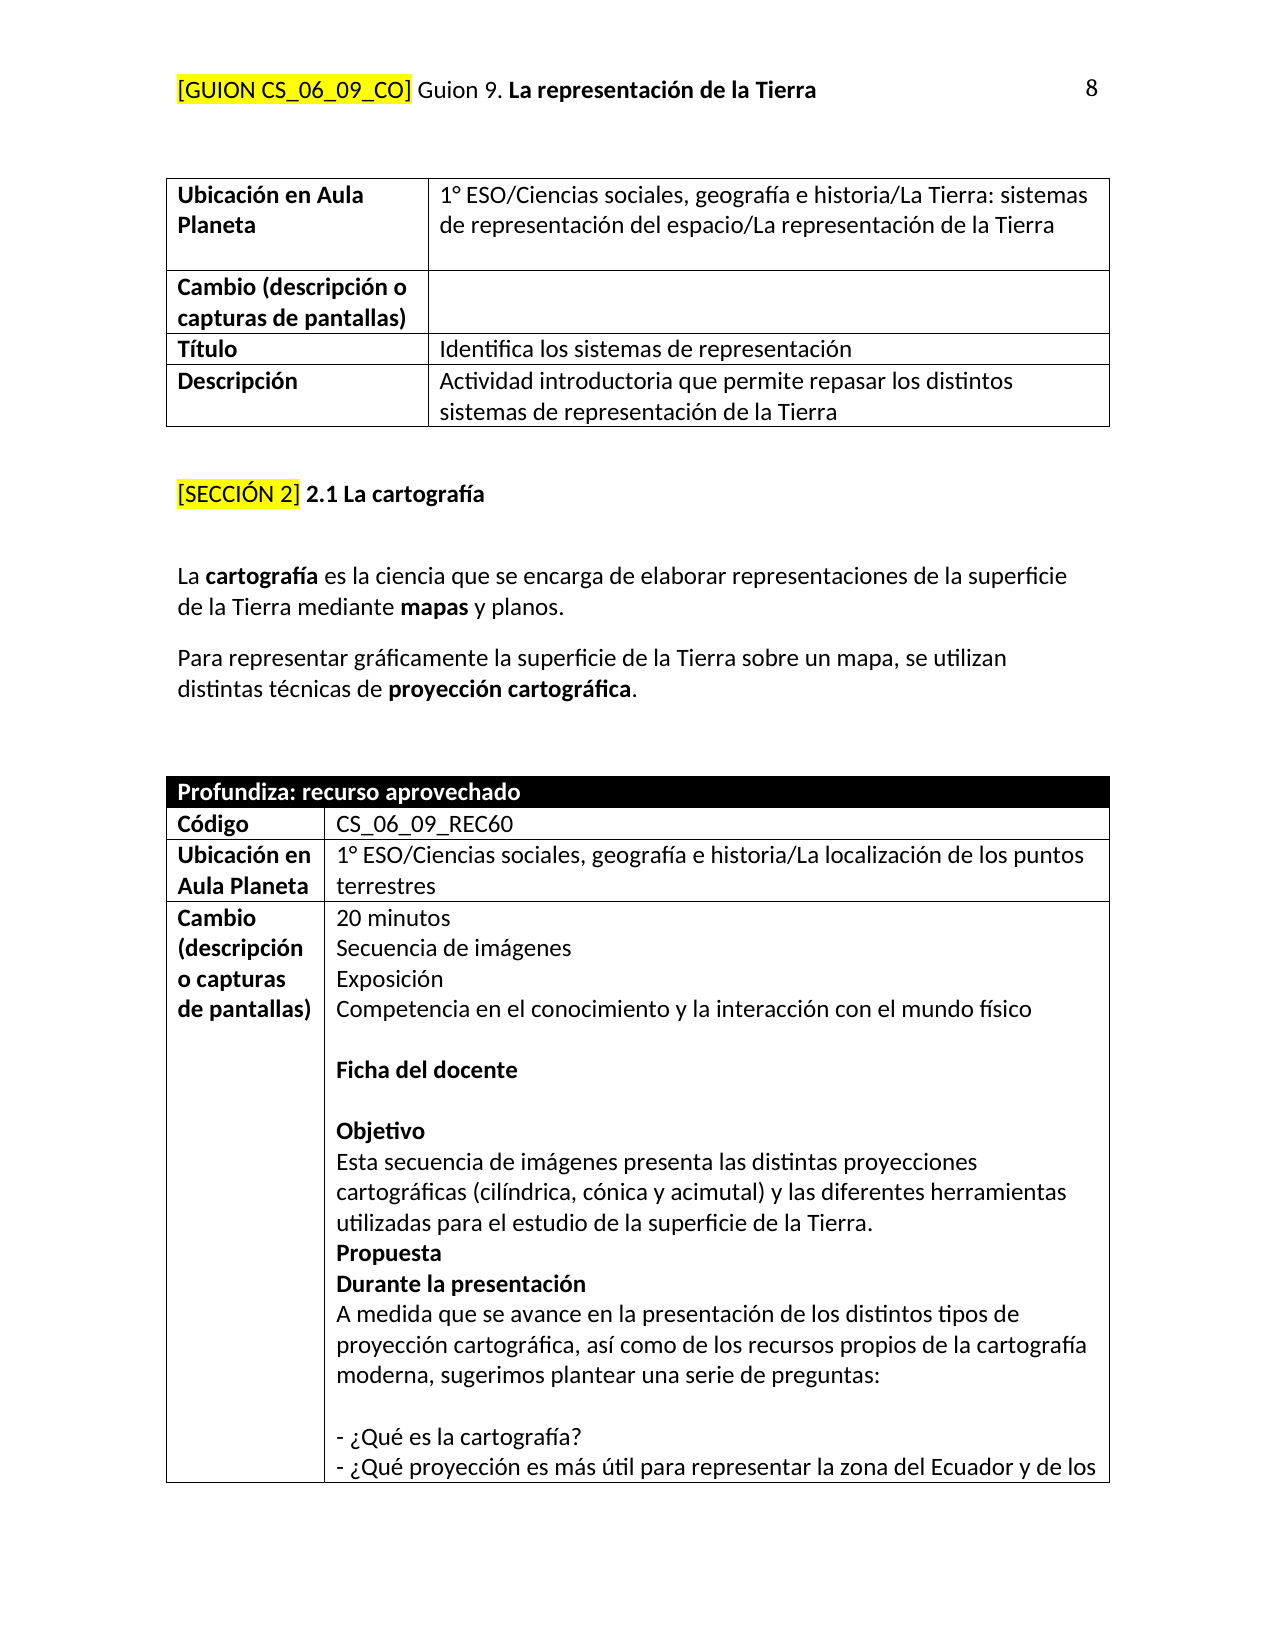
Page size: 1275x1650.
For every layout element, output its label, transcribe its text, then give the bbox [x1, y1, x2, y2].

table_cell Descripción [167, 365, 428, 426]
table_cell Cambio (descripción o capturas de pantallas) [167, 902, 324, 1482]
table_cell Código [167, 808, 324, 839]
text [SECCIÓN 2] 2.1 La cartografía [177, 478, 1098, 509]
text La cartografía es la ciencia que se encarga de elaborar representaciones de la superficie de la Tierra mediante mapas y planos. [177, 530, 1098, 621]
table_cell Título [167, 334, 428, 364]
table_cell CS_06_09_REC60 [325, 808, 1109, 839]
table_cell Ubicación en Aula Planeta [167, 840, 324, 901]
table_cell 1° ESO/Ciencias sociales, geografía e historia/La localización de los puntos terrestres [325, 840, 1109, 901]
table_cell 1° ESO/Ciencias sociales, geografía e historia/La Tierra: sistemas de representación del espacio/La representación de la Tierra [429, 179, 1109, 270]
text Para representar gráficamente la superficie de la Tierra sobre un mapa, se utilizan distintas técnicas de proyección cartográfica. [177, 642, 1098, 703]
table_cell Actividad introductoria que permite repasar los distintos sistemas de representación de la Tierra [429, 365, 1109, 426]
table_cell Ubicación en Aula Planeta [167, 179, 428, 270]
table_cell [429, 271, 1109, 332]
table_cell Identifica los sistemas de representación [429, 334, 1109, 364]
table_cell Cambio (descripción o capturas de pantallas) [167, 271, 428, 332]
table_header Profundiza: recurso aprovechado [167, 777, 1109, 807]
